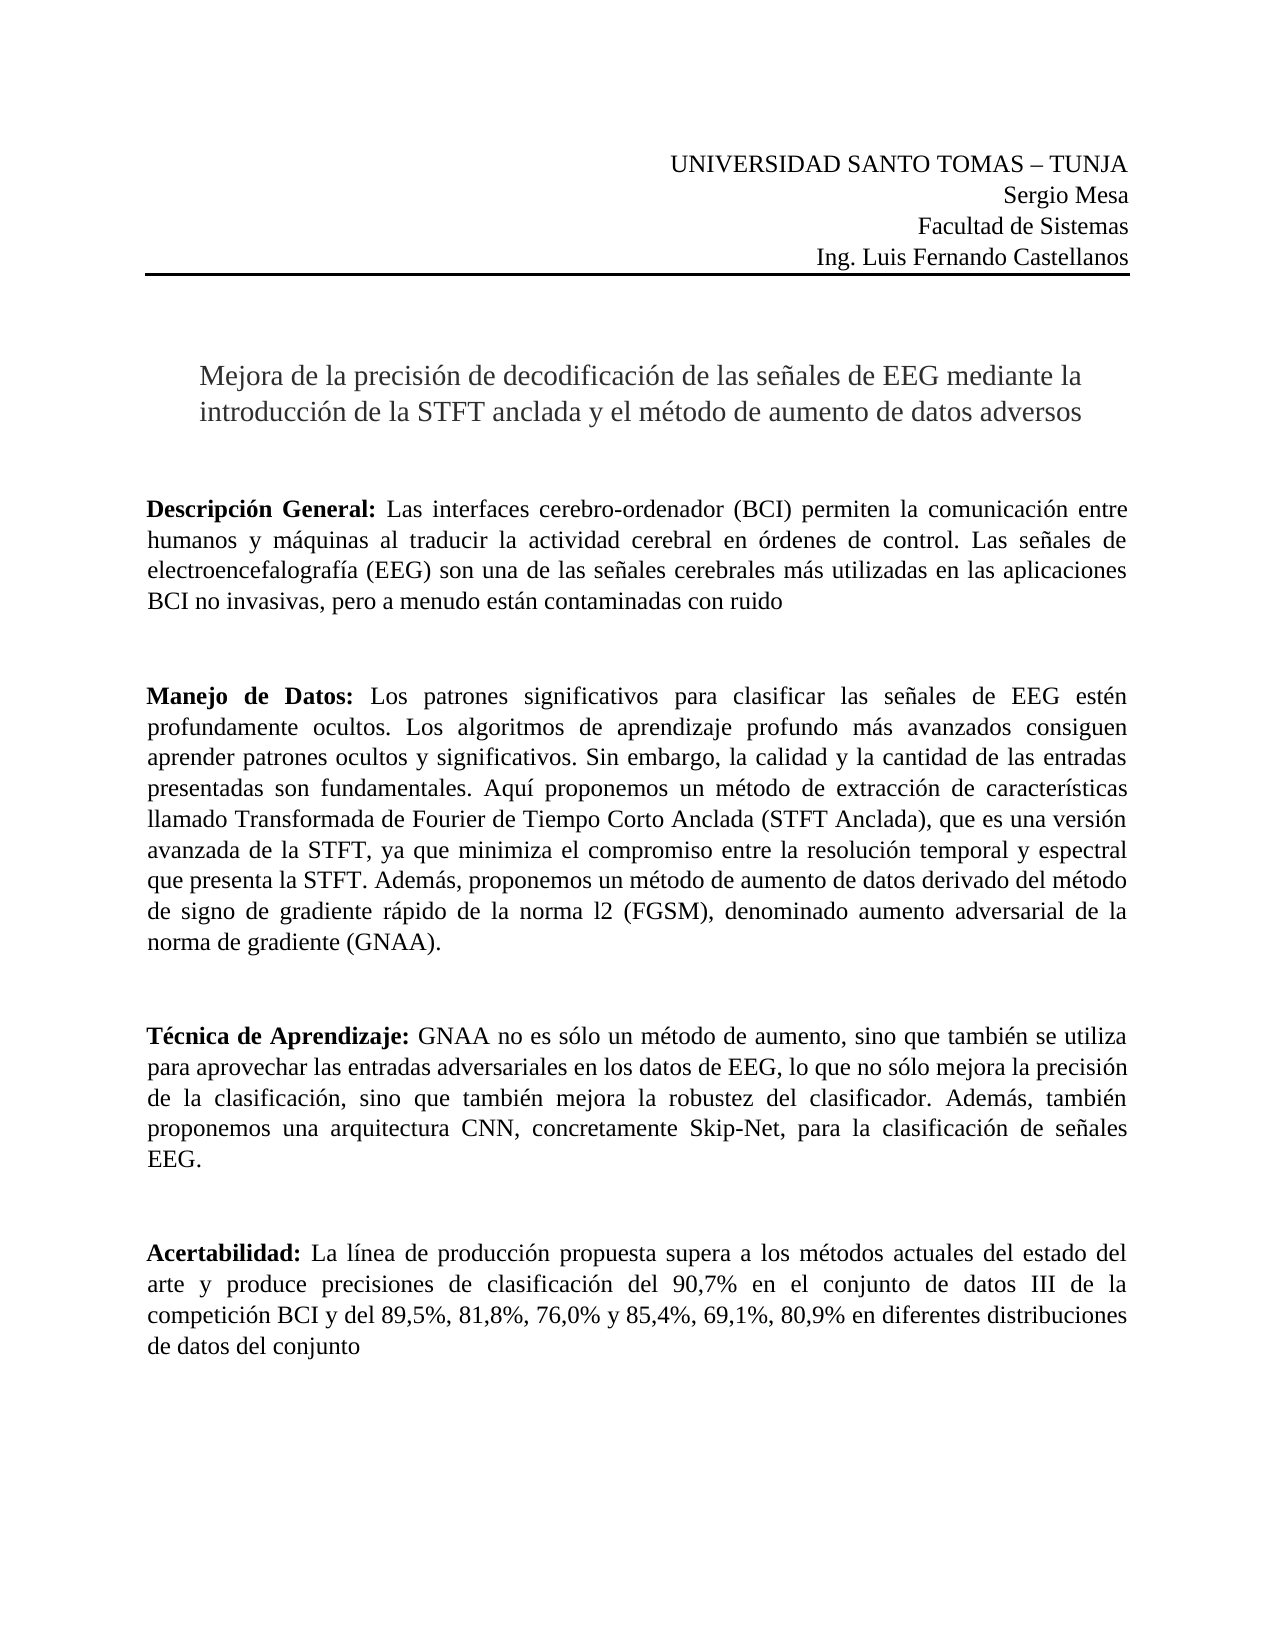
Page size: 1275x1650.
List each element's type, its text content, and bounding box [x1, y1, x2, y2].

text Técnica de Aprendizaje: GNAA no es sólo un método de aumento, sino que también se utiliza para aprovechar las entradas adversariales en los datos de EEG, lo que no sólo mejora la precisión de la clasificación, sino que también mejora la robustez del clasificador. Además, también proponemos una arquitectura CNN, concretamente Skip-Net, para la clasificación de señales EEG. [146, 1021, 1128, 1173]
text Mejora de la precisión de decodificación de las señales de EEG mediante la introducción de la STFT anclada y el método de aumento de datos adversos [148, 358, 1134, 427]
text Descripción General: Las interfaces cerebro-ordenador (BCI) permiten la comunicación entre humanos y máquinas al traducir la actividad cerebral en órdenes de control. Las señales de electroencefalografía (EEG) son una de las señales cerebrales más utilizadas en las aplicaciones BCI no invasivas, pero a menudo están contaminadas con ruido [146, 494, 1128, 615]
text Facultad de Sistemas [148, 211, 1128, 239]
text Sergio Mesa [148, 180, 1128, 208]
text Ing. Luis Fernando Castellanos [148, 242, 1128, 271]
text Acertabilidad: La línea de producción propuesta supera a los métodos actuales del estado del arte y produce precisiones de clasificación del 90,7% en el conjunto de datos III de la competición BCI y del 89,5%, 81,8%, 76,0% y 85,4%, 69,1%, 80,9% en diferentes distribuciones de datos del conjunto [146, 1238, 1128, 1359]
text UNIVERSIDAD SANTO TOMAS – TUNJA [148, 149, 1128, 177]
text Manejo de Datos: Los patrones significativos para clasificar las señales de EEG estén profundamente ocultos. Los algoritmos de aprendizaje profundo más avanzados consiguen aprender patrones ocultos y significativos. Sin embargo, la calidad y la cantidad de las entradas presentadas son fundamentales. Aquí proponemos un método de extracción de características llamado Transformada de Fourier de Tiempo Corto Anclada (STFT Anclada), que es una versión avanzada de la STFT, ya que minimiza el compromiso entre la resolución temporal y espectral que presenta la STFT. Además, proponemos un método de aumento de datos derivado del método de signo de gradiente rápido de la norma l2 (FGSM), denominado aumento adversarial de la norma de gradiente (GNAA). [146, 681, 1128, 956]
